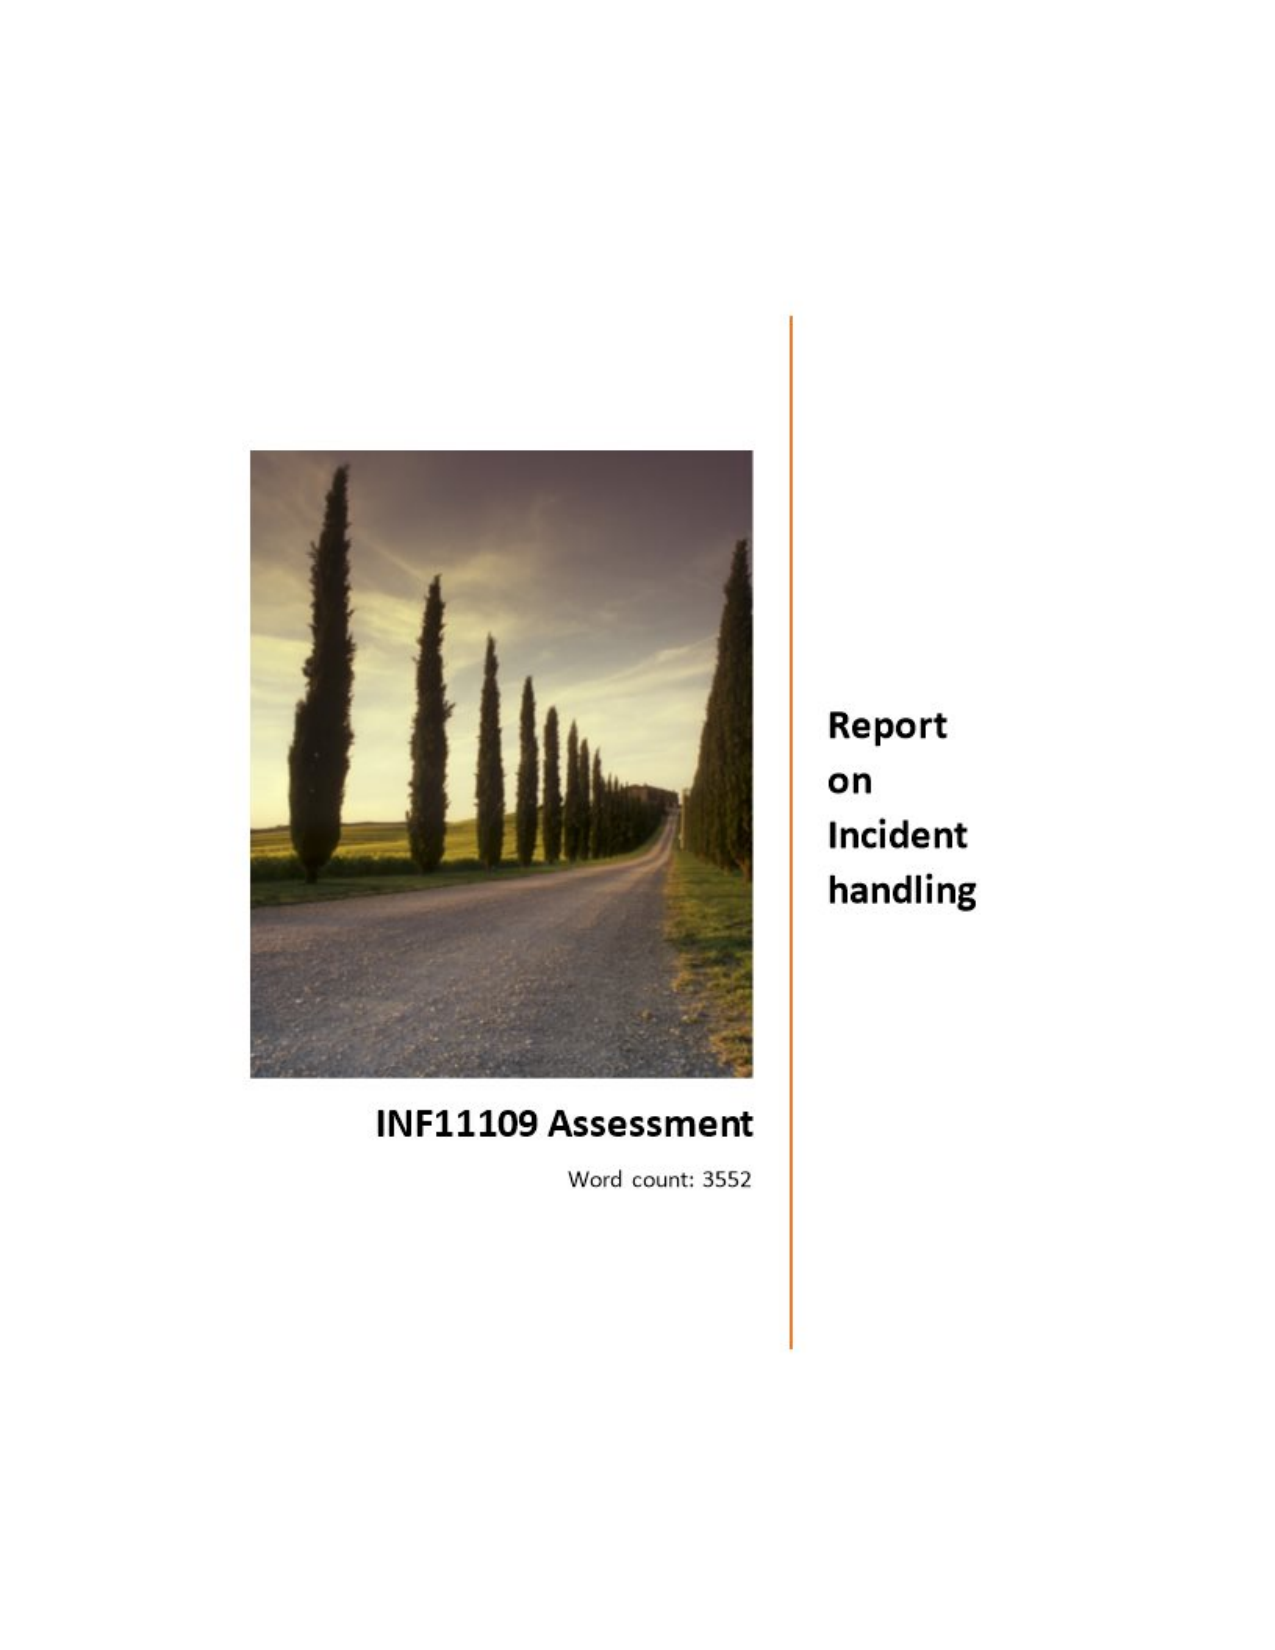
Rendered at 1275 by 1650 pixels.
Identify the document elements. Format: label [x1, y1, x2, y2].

picture [30, 177, 1198, 1534]
